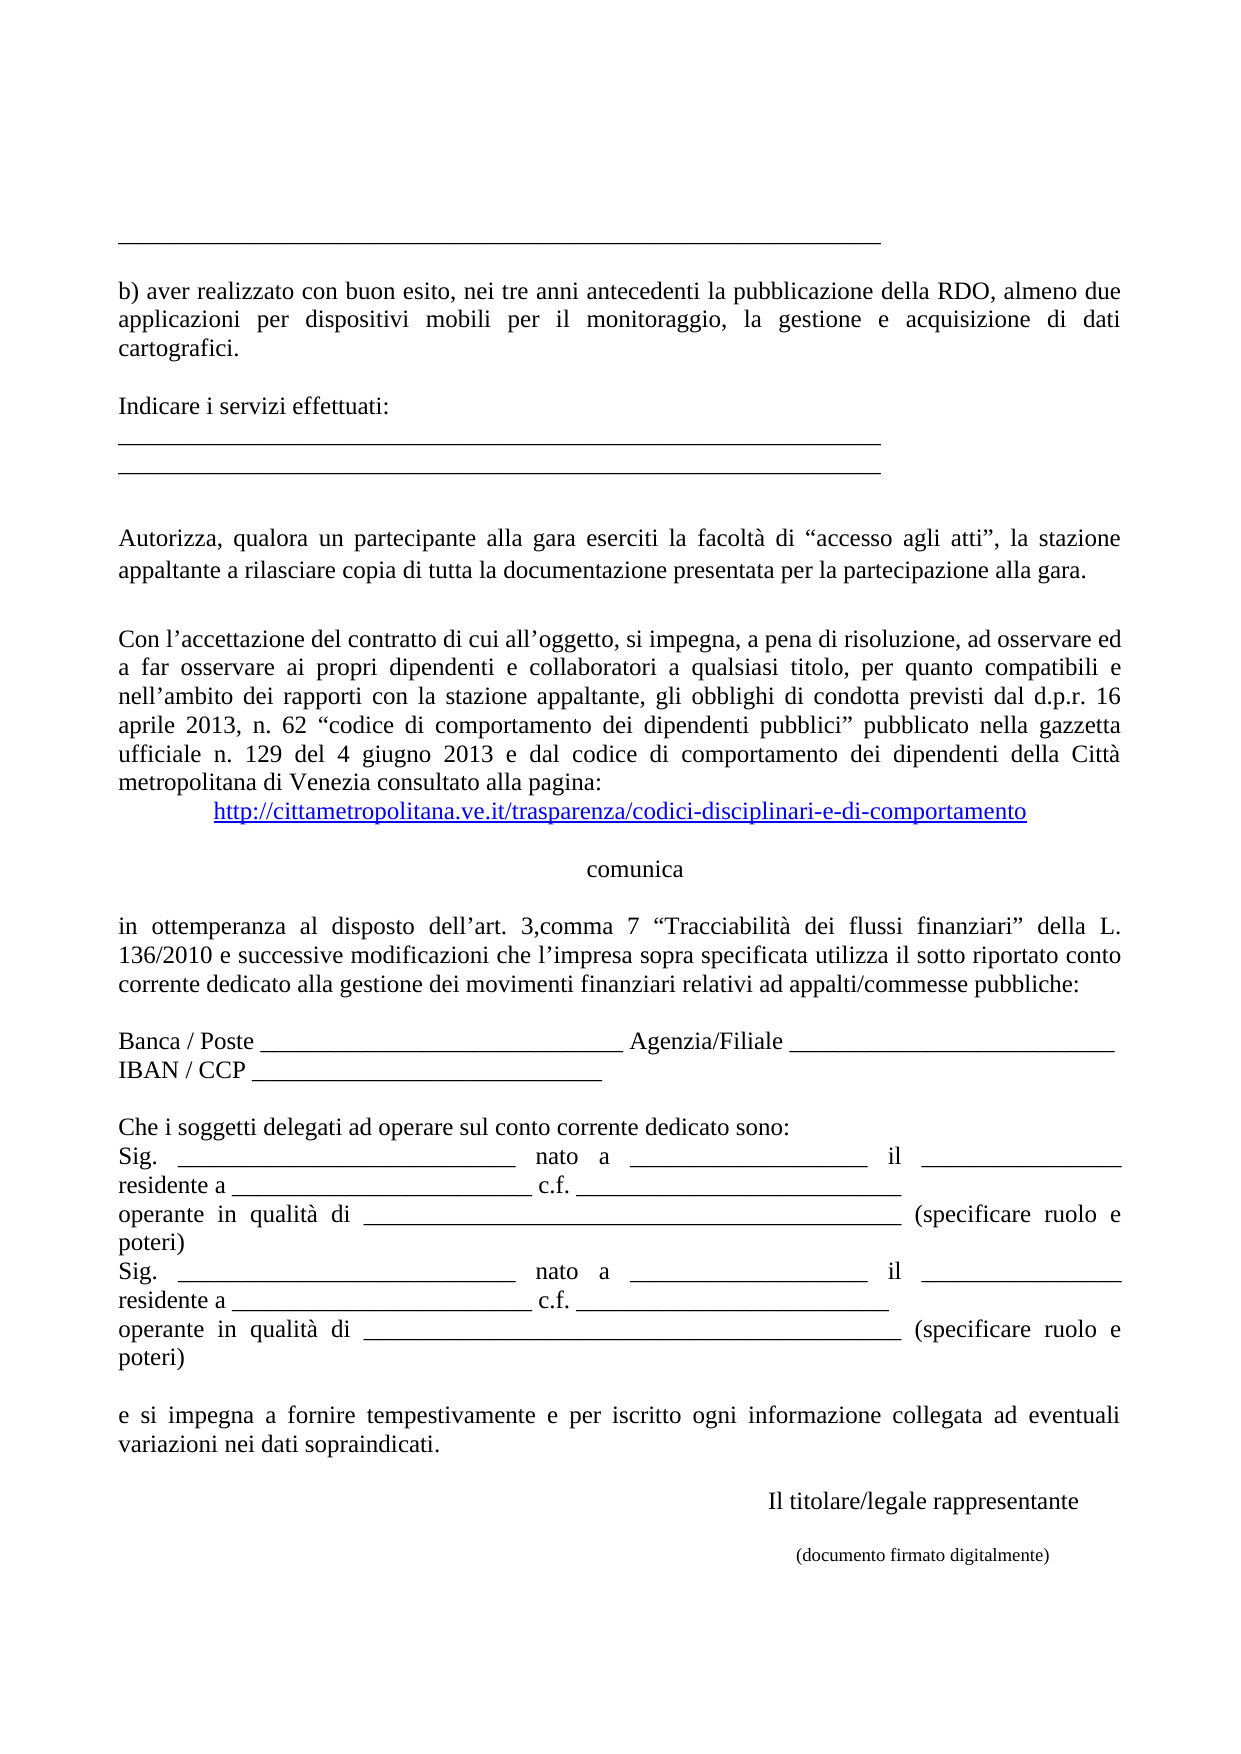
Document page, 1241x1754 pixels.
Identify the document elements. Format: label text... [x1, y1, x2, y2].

text operante in qualità di ___________________________________________ (specificare ruolo e poteri) [118, 1314, 1122, 1371]
text Con l’accettazione del contratto di cui all’oggetto, si impegna, a pena di risoluzione, ad osservare ed a far osservare ai propri dipendenti e collaboratori a qualsiasi titolo, per quanto compatibili e nell’ambito dei rapporti con la stazione appaltante, gli obblighi di condotta previsti dal d.p.r. 16 aprile 2013, n. 62 “codice di comportamento dei dipendenti pubblici” pubblicato nella gazzetta ufficiale n. 129 del 4 giugno 2013 e dal codice di comportamento dei dipendenti della Città metropolitana di Venezia consultato alla pagina: [118, 624, 1122, 796]
text Sig. ___________________________ nato a ___________________ il ________________ residente a ________________________ c.f. __________________________ [118, 1141, 1122, 1199]
text IBAN / CCP ____________________________ [118, 1055, 1122, 1084]
text Il titolare/legale rappresentante [768, 1486, 1122, 1515]
text Sig. ___________________________ nato a ___________________ il ________________ residente a ________________________ c.f. _________________________ [118, 1256, 1122, 1314]
text Banca / Poste _____________________________ Agenzia/Filiale __________________________ [118, 1026, 1122, 1055]
text operante in qualità di ___________________________________________ (specificare ruolo e poteri) [118, 1199, 1122, 1256]
text Autorizza, qualora un partecipante alla gara eserciti la facoltà di “accesso agli atti”, la stazione appaltante a rilasciare copia di tutta la documentazione presentata per la partecipazione alla gara. [118, 523, 1122, 584]
text http://cittametropolitana.ve.it/trasparenza/codici-disciplinari-e-di-comportamento [118, 796, 1122, 825]
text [118, 218, 1122, 247]
text Che i soggetti delegati ad operare sul conto corrente dedicato sono: [118, 1112, 1122, 1141]
text Indicare i servizi effettuati: [118, 391, 1122, 419]
text in ottemperanza al disposto dell’art. 3,comma 7 “Tracciabilità dei flussi finanziari” della L. 136/2010 e successive modificazioni che l’impresa sopra specificata utilizza il sotto riportato conto corrente dedicato alla gestione dei movimenti finanziari relativi ad appalti/commesse pubbliche: [118, 911, 1122, 997]
text (documento firmato digitalmente) [723, 1544, 1122, 1565]
text b) aver realizzato con buon esito, nei tre anni antecedenti la pubblicazione della RDO, almeno due applicazioni per dispositivi mobili per il monitoraggio, la gestione e acquisizione di dati cartografici. [118, 276, 1122, 362]
text comunica [118, 854, 1122, 882]
text e si impegna a fornire tempestivamente e per iscritto ogni informazione collegata ad eventuali variazioni nei dati sopraindicati. [118, 1400, 1122, 1457]
text _____________________________________________________________ [118, 419, 1122, 448]
text _____________________________________________________________ [118, 448, 1122, 477]
